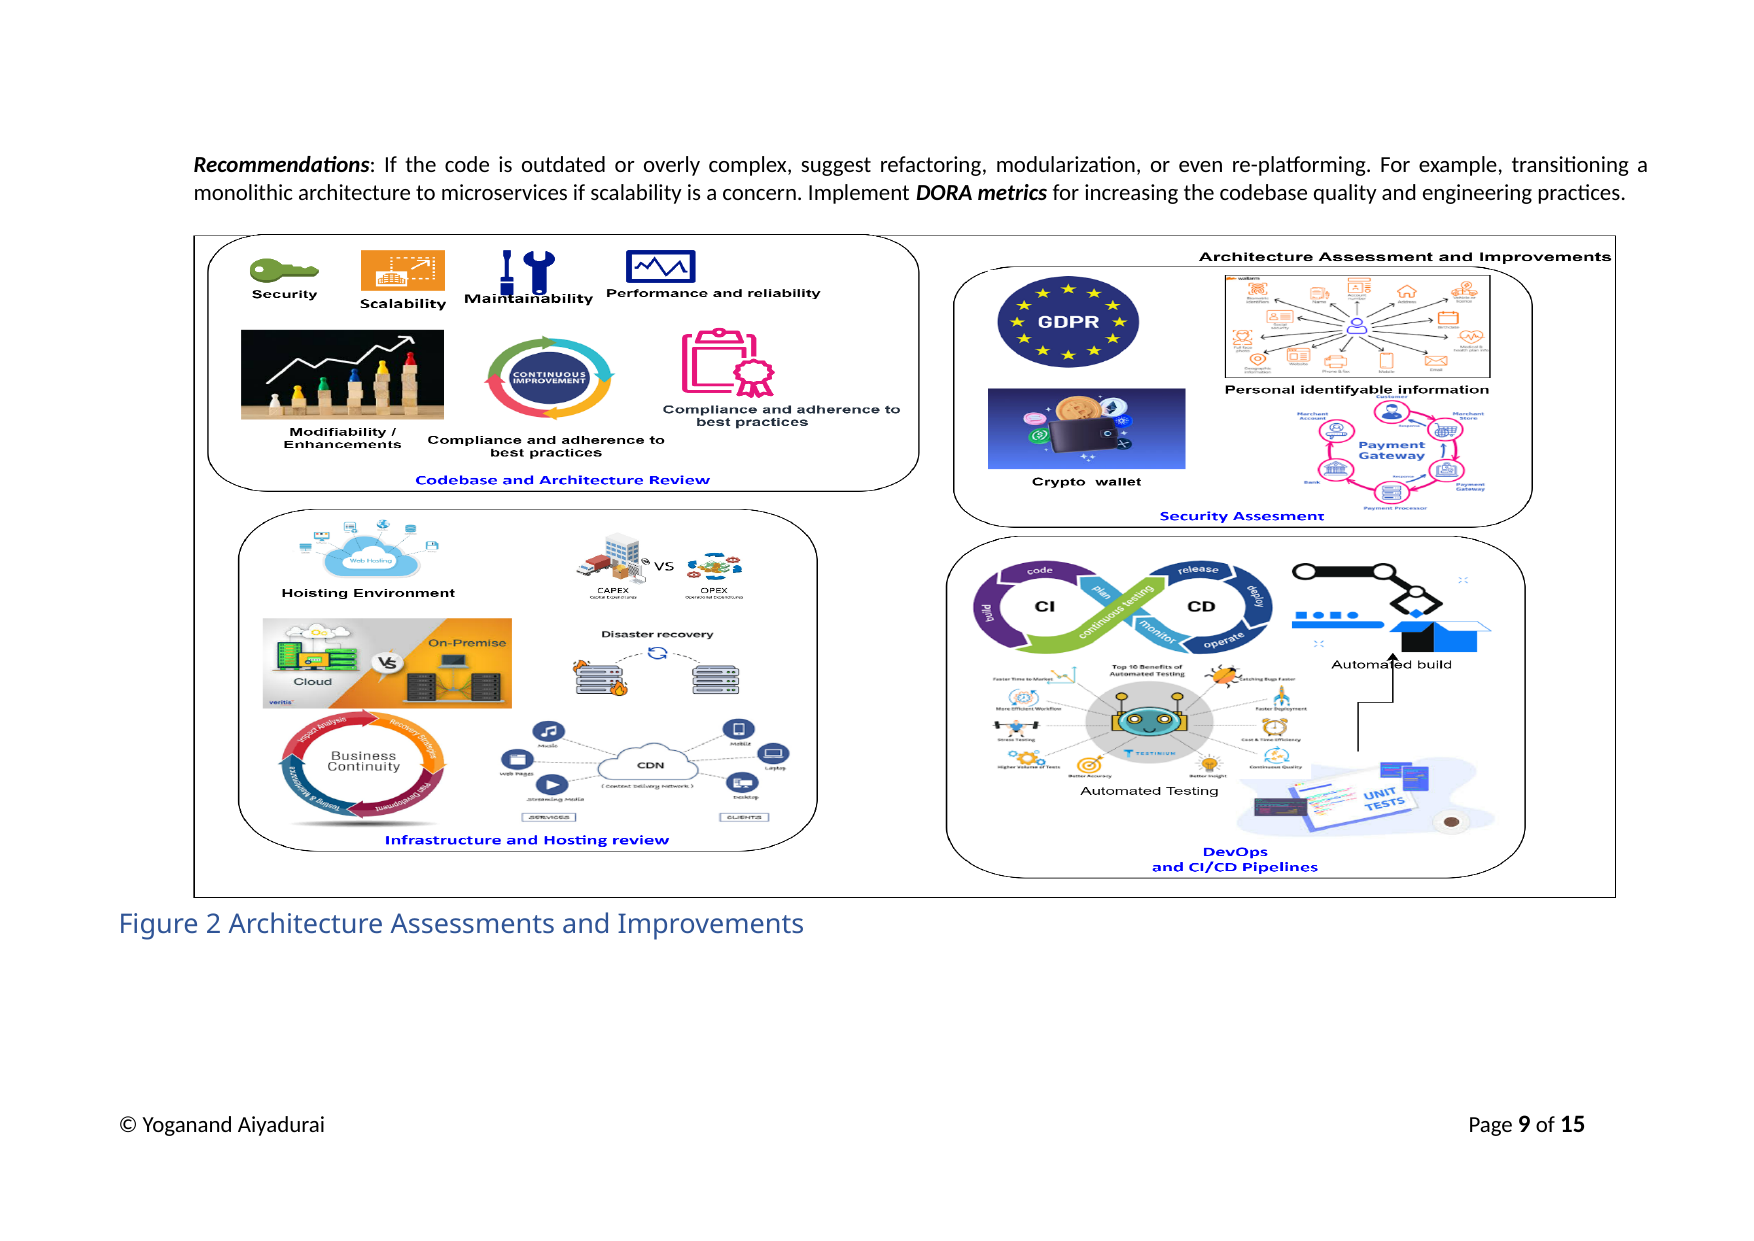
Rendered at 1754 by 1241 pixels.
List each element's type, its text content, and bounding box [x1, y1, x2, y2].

picture [193, 234, 1616, 898]
subtitle Figure 2 Architecture Assessments and Improvements [118, 904, 1651, 941]
list Recommendations: If the code is outdated or overly complex, suggest refactoring, modularization, or even re-platforming. For example, transitioning a monolithic architecture to microservices if scalability is a concern. Implement DORA metrics for increasing the codebase quality and engineering practices. [193, 150, 1651, 206]
